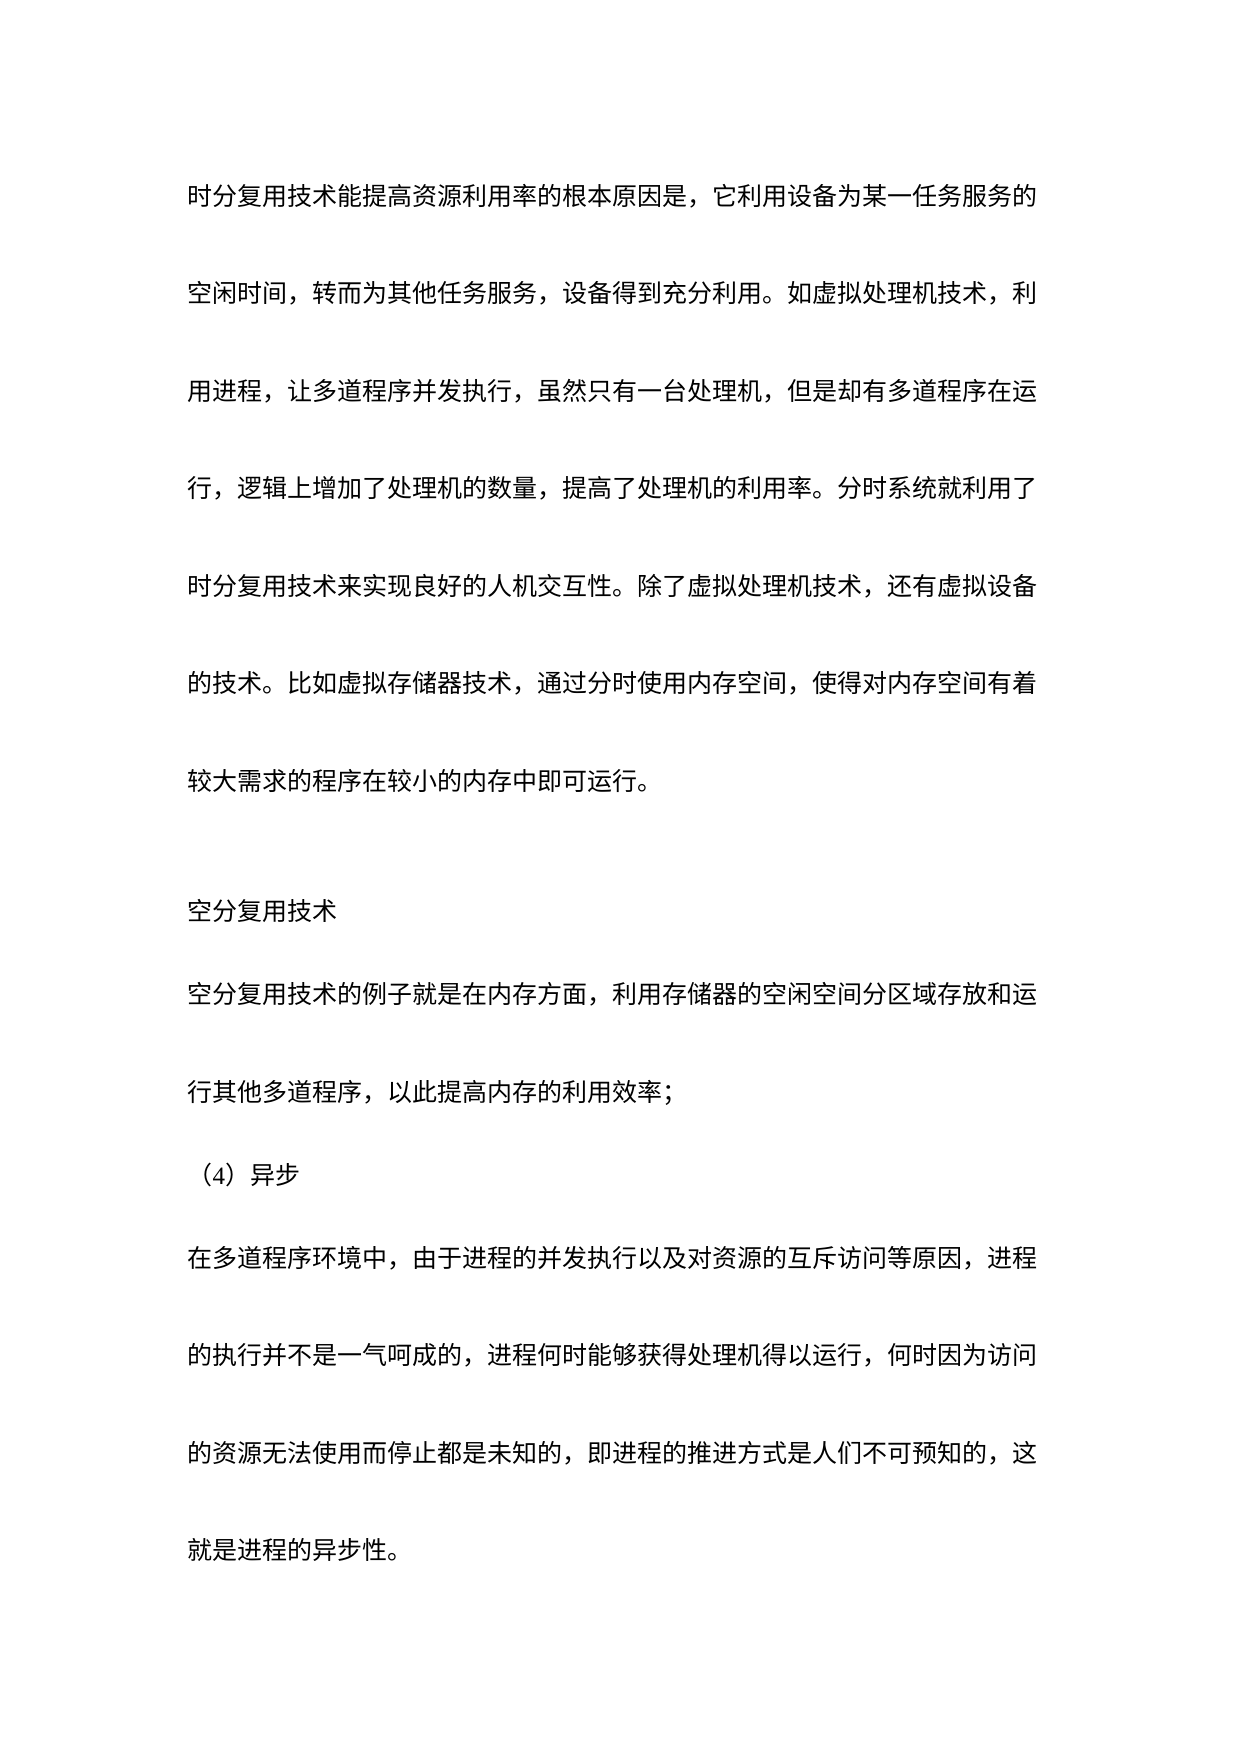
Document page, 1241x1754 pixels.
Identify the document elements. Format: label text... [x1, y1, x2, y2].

list （4）异步 [187, 1141, 1053, 1206]
list 在多道程序环境中，由于进程的并发执行以及对资源的互斥访问等原因，进程的执行并不是一气呵成的，进程何时能够获得处理机得以运行，何时因为访问的资源无法使用而停止都是未知的，即进程的推进方式是人们不可预知的，这就是进程的异步性。 [187, 1224, 1053, 1581]
list 时分复用技术能提高资源利用率的根本原因是，它利用设备为某一任务服务的空闲时间，转而为其他任务服务，设备得到充分利用。如虚拟处理机技术，利用进程，让多道程序并发执行，虽然只有一台处理机，但是却有多道程序在运行，逻辑上增加了处理机的数量，提高了处理机的利用率。分时系统就利用了时分复用技术来实现良好的人机交互性。除了虚拟处理机技术，还有虚拟设备的技术。比如虚拟存储器技术，通过分时使用内存空间，使得对内存空间有着较大需求的程序在较小的内存中即可运行。 [187, 162, 1053, 812]
list 空分复用技术的例子就是在内存方面，利用存储器的空闲空间分区域存放和运行其他多道程序，以此提高内存的利用效率； [187, 960, 1053, 1123]
list 空分复用技术 [187, 877, 1053, 942]
